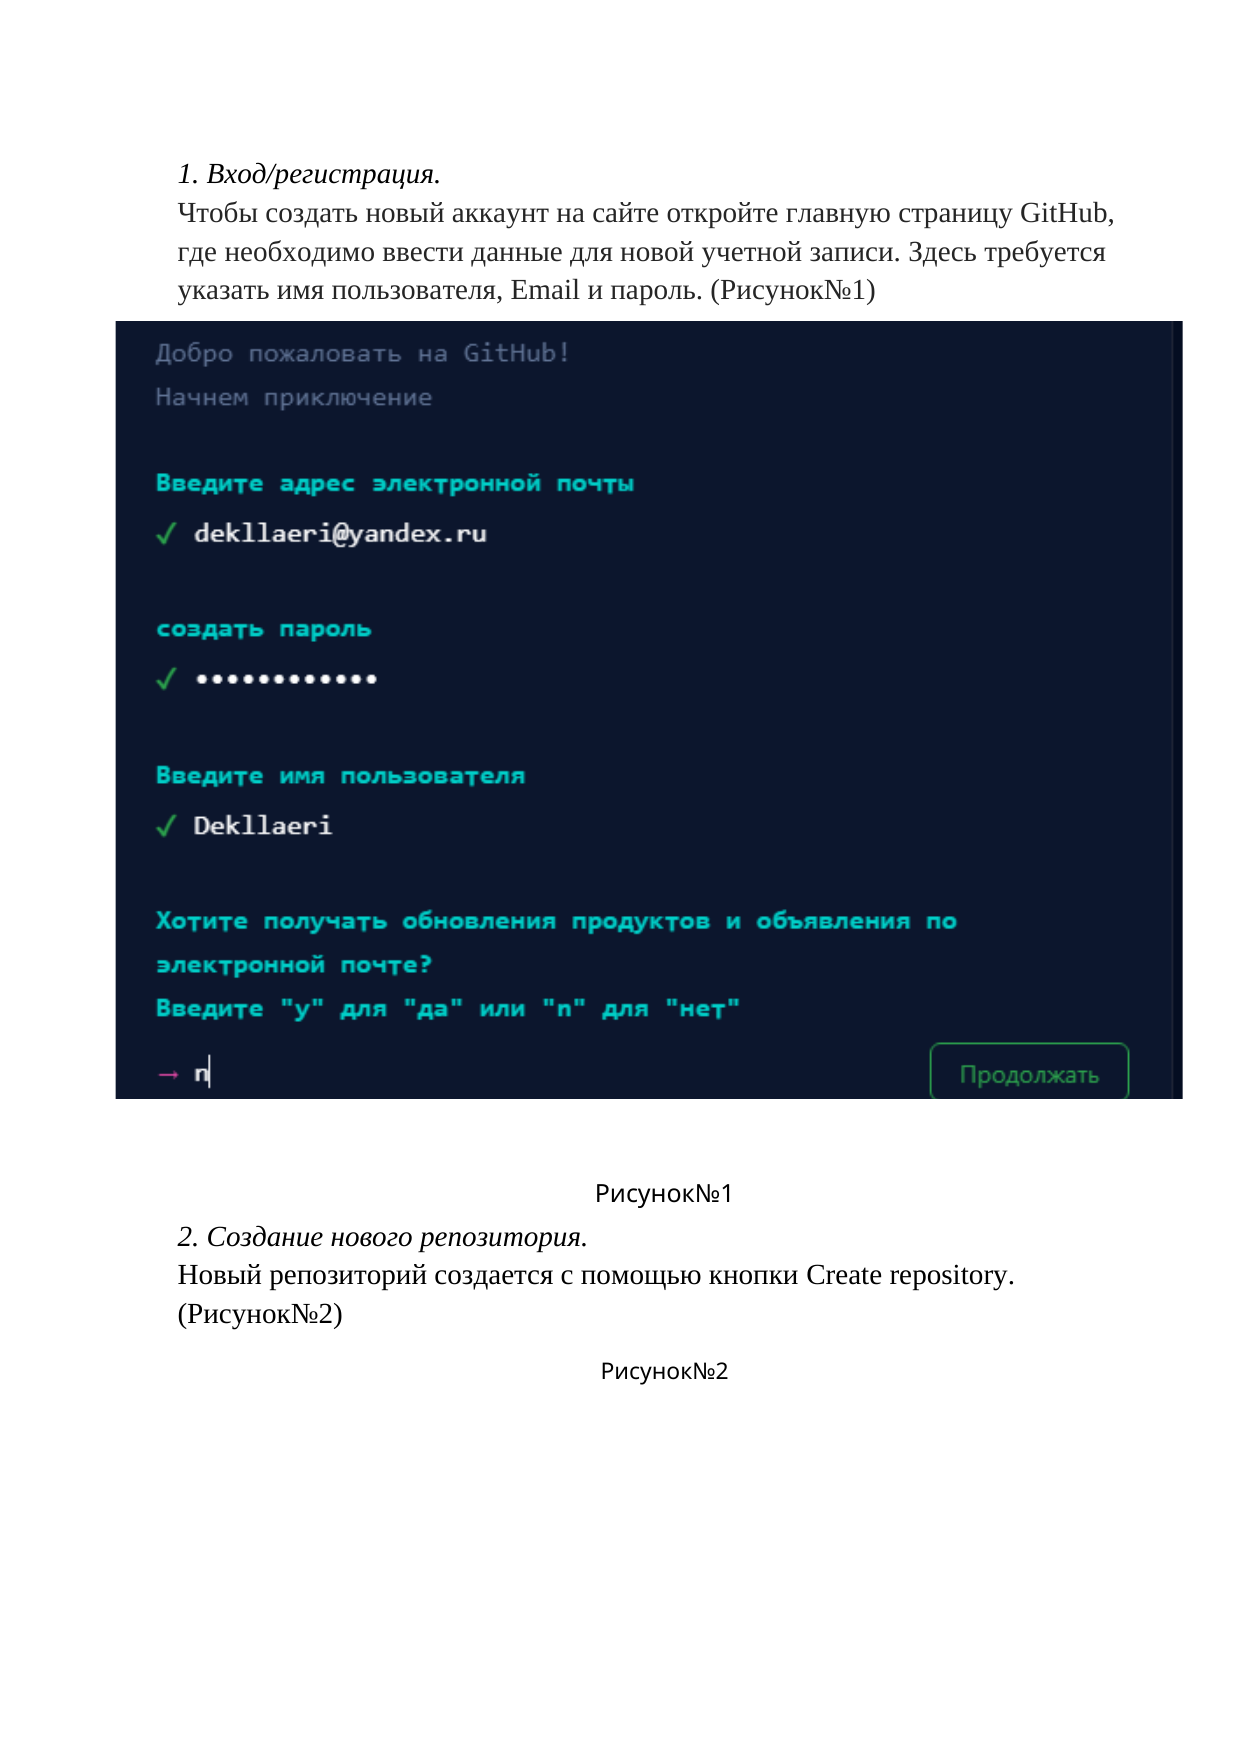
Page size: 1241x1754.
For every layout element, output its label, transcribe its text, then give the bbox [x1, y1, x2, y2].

subtitle 2. Создание нового репозитория. [177, 1219, 1152, 1252]
picture [115, 321, 1183, 1099]
subtitle 1. Вход/регистрация. [177, 118, 1152, 190]
subtitle Рисунок№2 [177, 1355, 1152, 1386]
text Новый репозиторий создается с помощью кнопки Create repository. (Рисунок№2) [177, 1257, 1152, 1329]
subtitle Рисунок№1 [177, 1099, 1152, 1209]
text Чтобы создать новый аккаунт на сайте откройте главную страницу GitHub, где необходимо ввести данные для новой учетной записи. Здесь требуется указать имя пользователя, Email и пароль. (Рисунок№1) [177, 195, 1152, 306]
